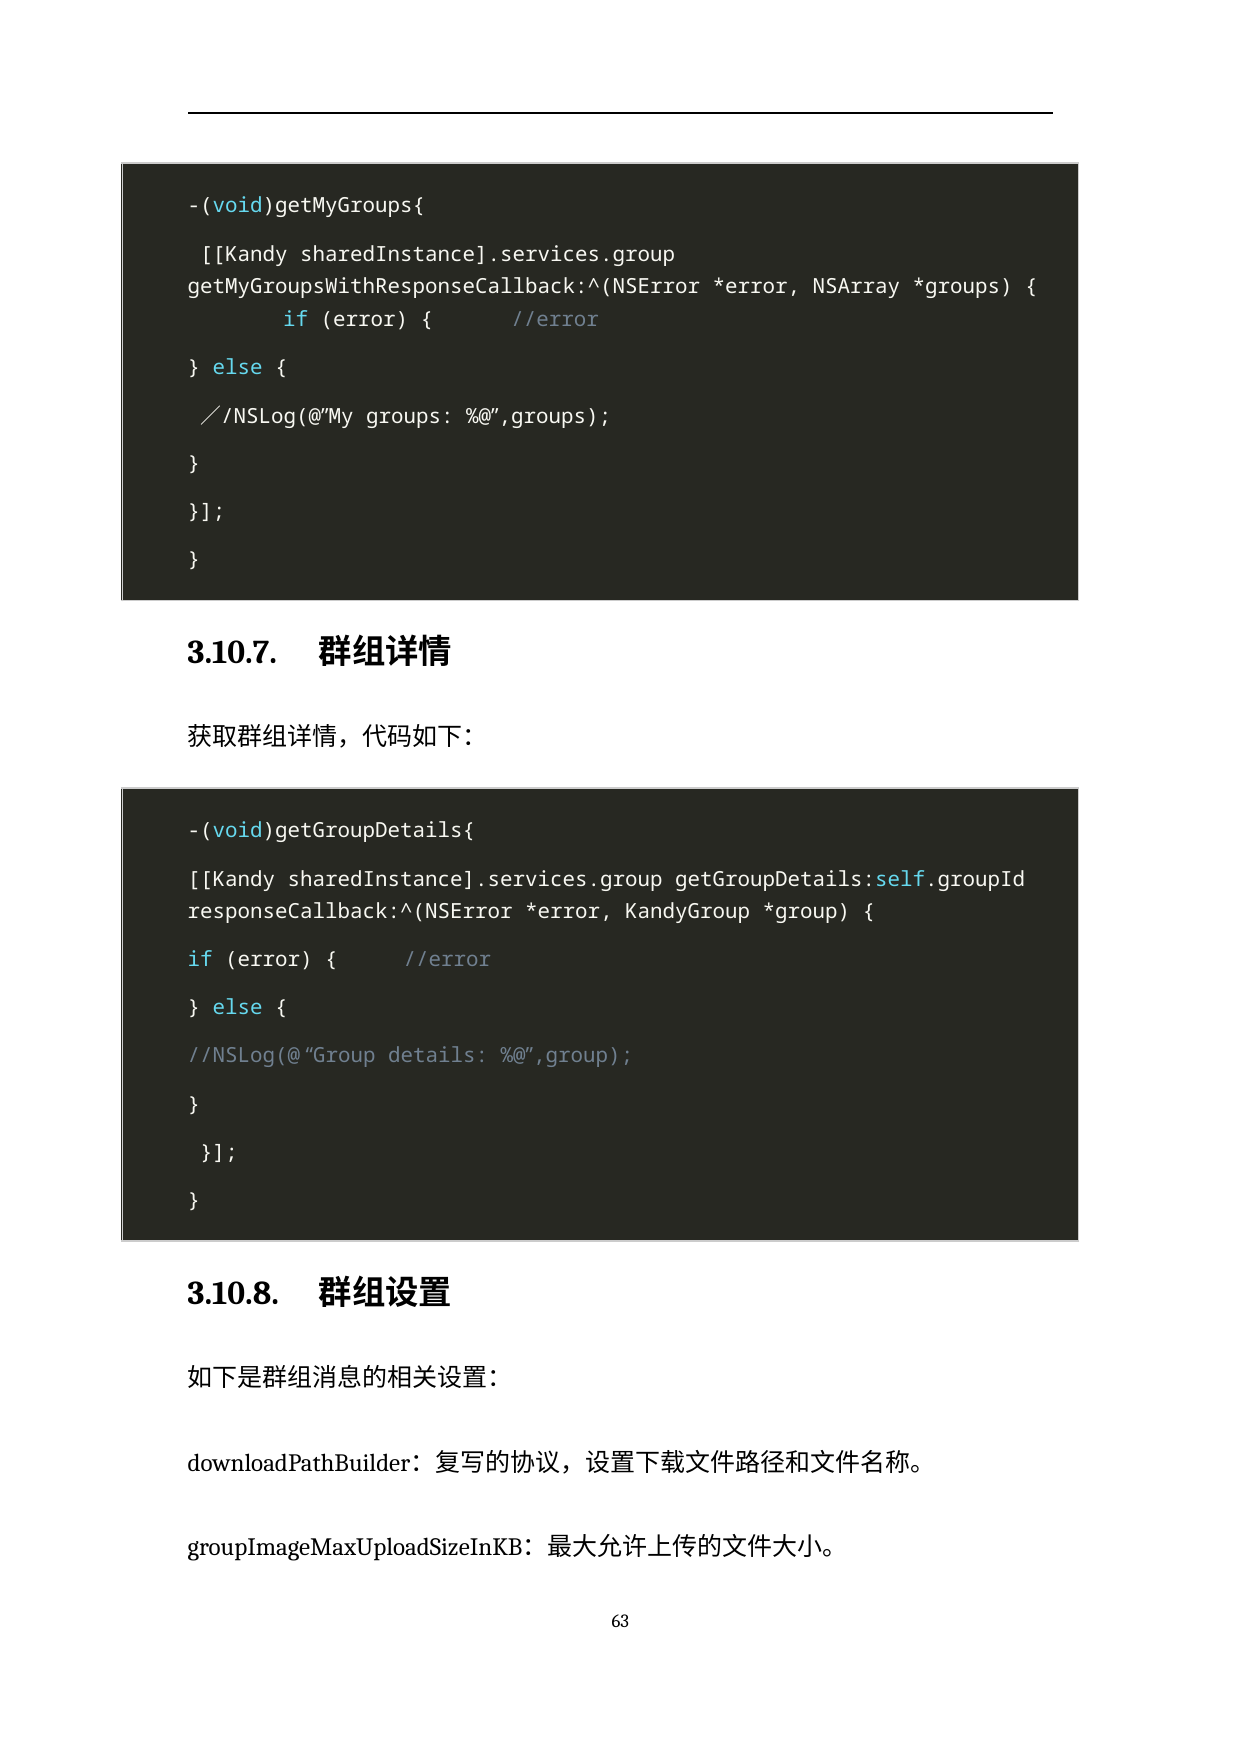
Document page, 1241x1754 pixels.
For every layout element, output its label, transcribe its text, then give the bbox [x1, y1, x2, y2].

text }]; [123, 468, 1078, 516]
text } [123, 419, 1078, 468]
text } [123, 1060, 1078, 1108]
text } [123, 1156, 1078, 1240]
text } else { [123, 964, 1078, 1012]
text ／/NSLog(@”My groups: %@”,groups); [123, 371, 1078, 419]
text groupImageMaxUploadSizeInKB：最大允许上传的文件大小。 [187, 1512, 1053, 1577]
text [[Kandy sharedInstance].services.group getMyGroupsWithResponseCallback:^(NSError *error, NSArray *groups) { if (error) { //error [123, 210, 1078, 323]
text 如下是群组消息的相关设置： [187, 1343, 1053, 1408]
text if (error) { //error [123, 916, 1078, 964]
text [[Kandy sharedInstance].services.group getGroupDetails:self.groupId responseCallback:^(NSError *error, KandyGroup *group) { [123, 835, 1078, 916]
text 获取群组详情，代码如下： [187, 702, 1053, 767]
subtitle 群组设置 [187, 1258, 1053, 1323]
text downloadPathBuilder：复写的协议，设置下载文件路径和文件名称。 [187, 1428, 1053, 1493]
text -(void)getGroupDetails{ [123, 789, 1078, 835]
text } [123, 516, 1078, 600]
text }]; [123, 1108, 1078, 1156]
text //NSLog(@ “Group details: %@”,group); [123, 1012, 1078, 1060]
subtitle 群组详情 [187, 617, 1053, 682]
text -(void)getMyGroups{ [123, 164, 1078, 210]
text } else { [123, 323, 1078, 371]
